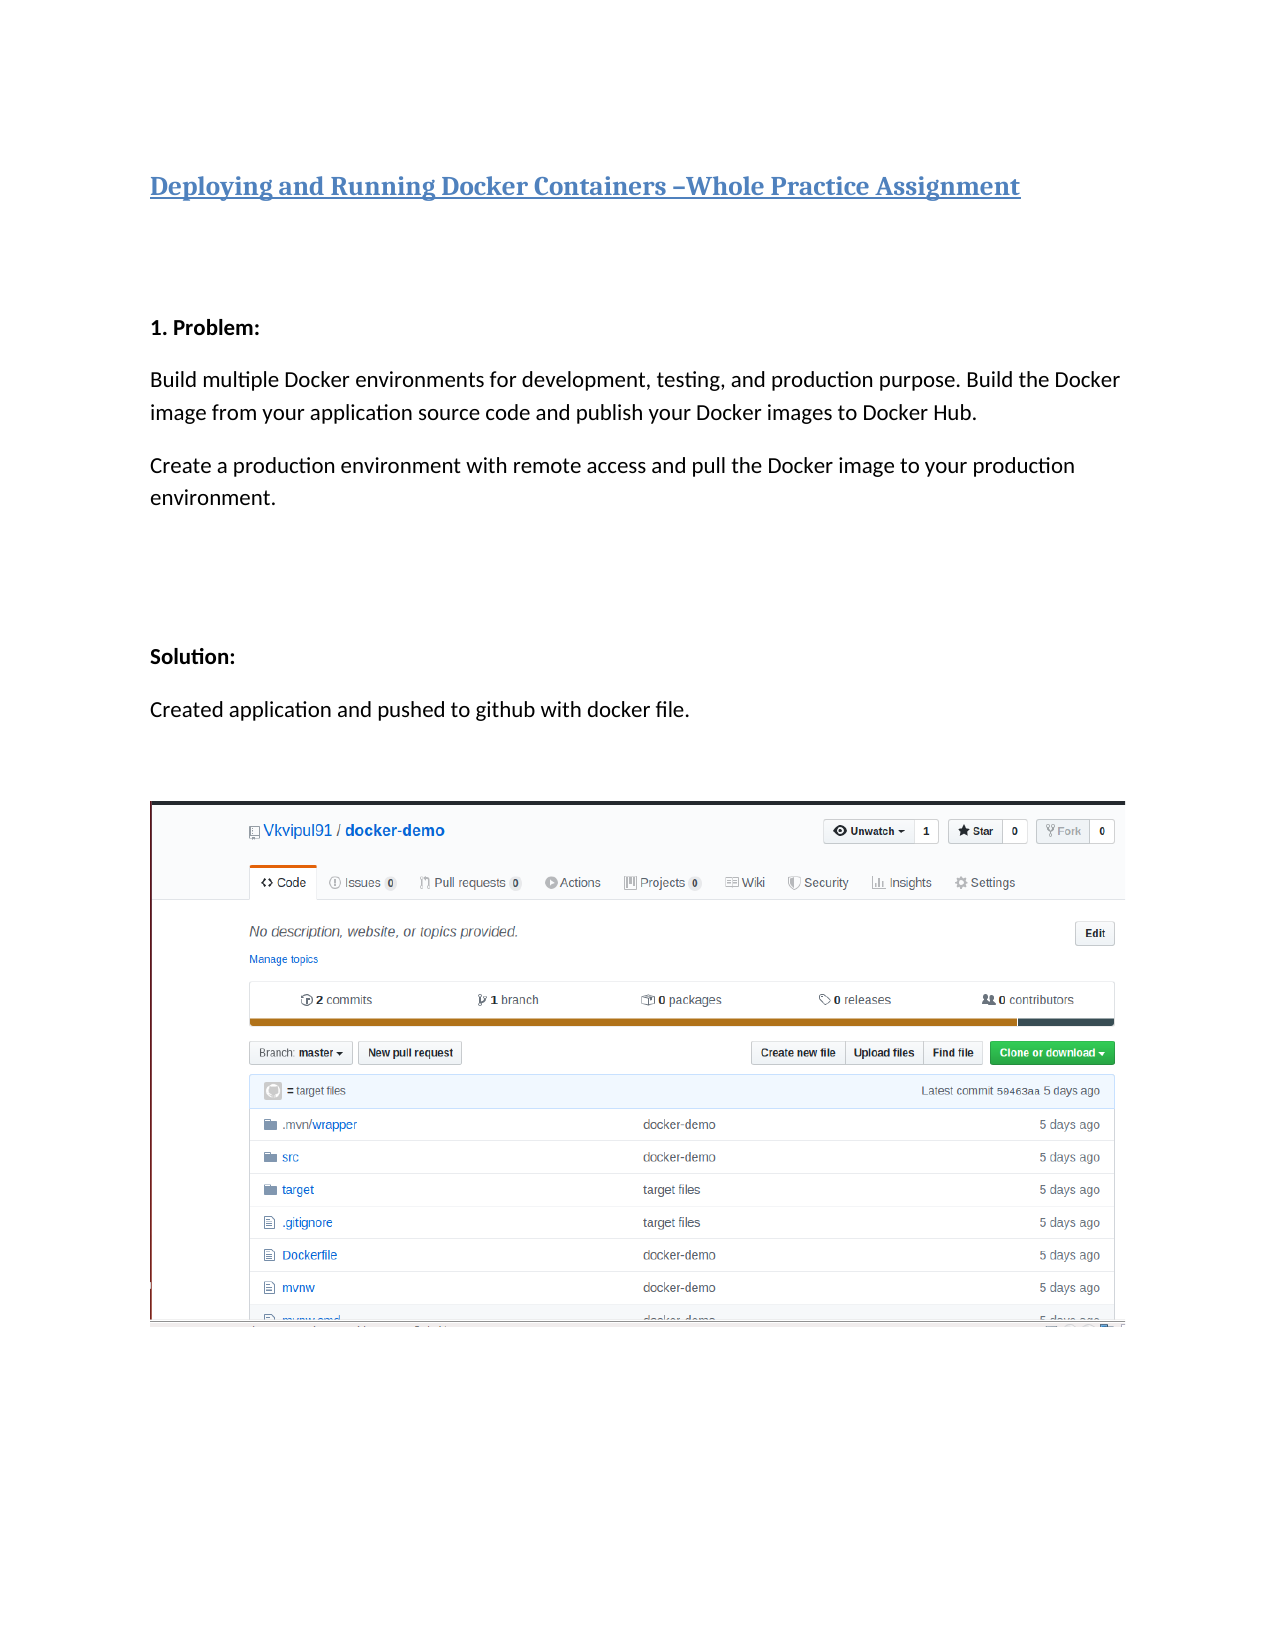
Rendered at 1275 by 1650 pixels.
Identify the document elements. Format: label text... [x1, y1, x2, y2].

text Create a production environment with remote access and pull the Docker image to your production environment. [150, 451, 1125, 511]
text Solution: [150, 642, 1125, 670]
text Created application and pushed to github with docker file. [150, 695, 1125, 723]
subtitle Deploying and Running Docker Containers –Whole Practice Assignment [150, 171, 1125, 202]
picture [150, 801, 1125, 1327]
text 1. Problem: [150, 313, 1125, 341]
text Build multiple Docker environments for development, testing, and production purpose. Build the Docker image from your application source code and publish your Docker images to Docker Hub. [150, 366, 1125, 426]
